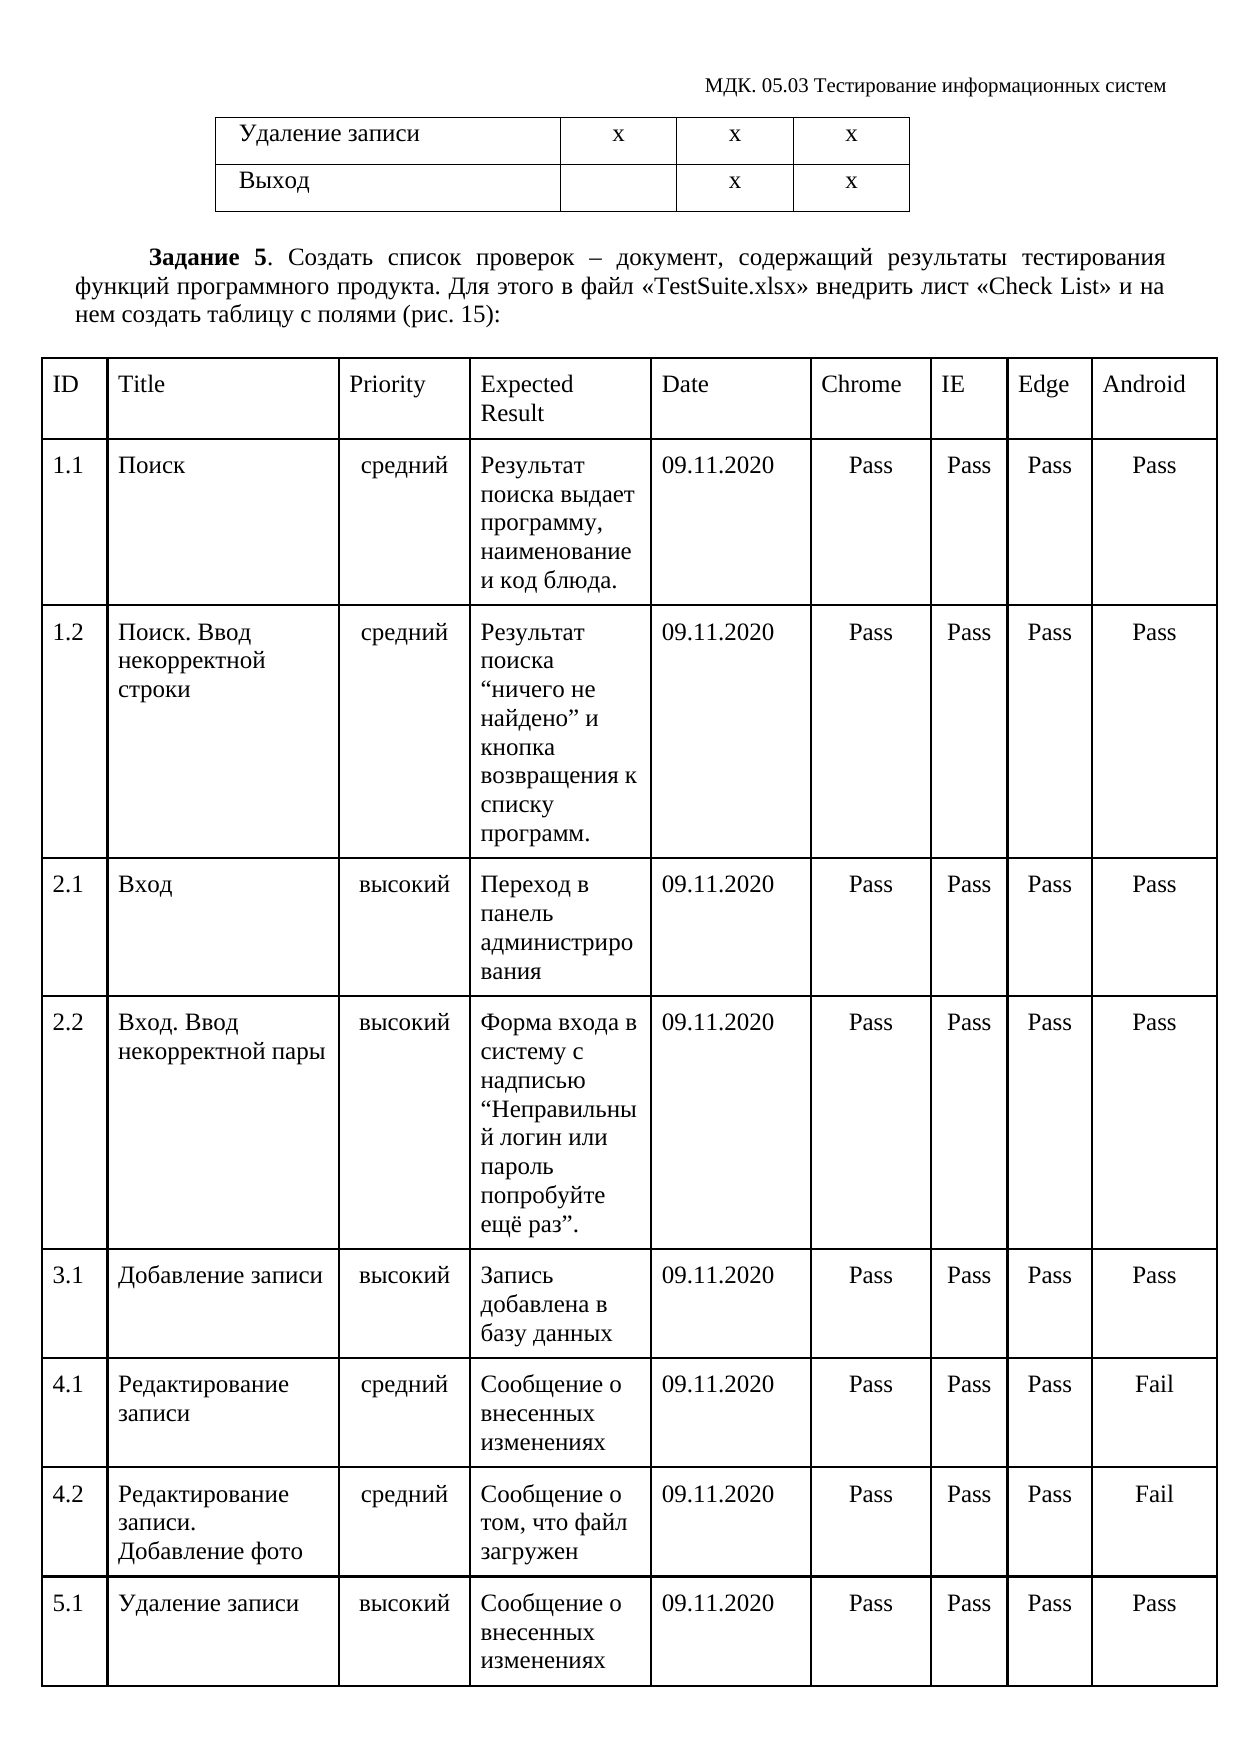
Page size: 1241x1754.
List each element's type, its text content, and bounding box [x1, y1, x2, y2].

table_cell Pass [1009, 1250, 1091, 1357]
table_cell Выход [216, 165, 560, 211]
table_cell средний [340, 606, 469, 857]
table_cell Удаление записи [109, 1578, 338, 1684]
table_cell Pass [932, 440, 1006, 604]
table_cell 09.11.2020 [652, 859, 810, 995]
table_cell Результат поиска выдает программу, наименование и код блюда. [471, 440, 650, 604]
table_cell Pass [812, 1578, 930, 1684]
table_cell Pass [812, 1359, 930, 1466]
table_cell Pass [1009, 606, 1091, 857]
table_cell Pass [812, 1468, 930, 1575]
table_cell Pass [812, 859, 930, 995]
table_cell Поиск. Ввод некорректной строки [109, 606, 338, 857]
table_cell Pass [1009, 859, 1091, 995]
table_cell Pass [1009, 440, 1091, 604]
table_cell х [561, 118, 676, 164]
table_cell 09.11.2020 [652, 997, 810, 1248]
text Задание 5. Создать список проверок – документ, содержащий результаты тестирования функций программного продукта. Для этого в файл «TestSuite.xlsx» внедрить лист «Check List» и на нем создать таблицу с полями (рис. 15): [75, 242, 1166, 328]
table_cell 1.1 [43, 440, 106, 604]
table_cell Удаление записи [216, 118, 560, 164]
table_cell Сообщение о внесенных изменениях [471, 1578, 650, 1684]
table_header Edge [1009, 359, 1091, 437]
table_cell Pass [1093, 1250, 1216, 1357]
table_cell Pass [1009, 1468, 1091, 1575]
table_cell Сообщение о том, что файл загружен [471, 1468, 650, 1575]
table_cell Pass [932, 1359, 1006, 1466]
table_cell Pass [1009, 1578, 1091, 1684]
table_cell Pass [932, 1250, 1006, 1357]
table_header Chrome [812, 359, 930, 437]
table_cell Редактирование записи. Добавление фото [109, 1468, 338, 1575]
table_cell высокий [340, 1250, 469, 1357]
table_cell Pass [812, 1250, 930, 1357]
table_cell Добавление записи [109, 1250, 338, 1357]
table_cell Сообщение о внесенных изменениях [471, 1359, 650, 1466]
table_cell Поиск [109, 440, 338, 604]
table_header Android [1093, 359, 1216, 437]
table_cell 5.1 [43, 1578, 106, 1684]
table_header Priority [340, 359, 469, 437]
table_cell Pass [932, 997, 1006, 1248]
table_cell Pass [812, 997, 930, 1248]
table_header Expected Result [471, 359, 650, 437]
table_cell 3.1 [43, 1250, 106, 1357]
table_cell Pass [1009, 1359, 1091, 1466]
table_cell Fail [1093, 1468, 1216, 1575]
table_cell 09.11.2020 [652, 1250, 810, 1357]
table_cell Pass [932, 606, 1006, 857]
table_cell Pass [932, 1468, 1006, 1575]
table_cell Pass [932, 1578, 1006, 1684]
table_cell средний [340, 1468, 469, 1575]
table_cell Pass [812, 606, 930, 857]
table_cell 2.1 [43, 859, 106, 995]
table_cell Переход в панель администрирования [471, 859, 650, 995]
table_cell Запись добавлена в базу данных [471, 1250, 650, 1357]
table_cell 09.11.2020 [652, 1468, 810, 1575]
table_cell 2.2 [43, 997, 106, 1248]
table_cell Вход. Ввод некорректной пары [109, 997, 338, 1248]
table_cell х [794, 118, 909, 164]
table_cell Pass [1093, 440, 1216, 604]
table_cell Pass [1093, 606, 1216, 857]
table_cell высокий [340, 997, 469, 1248]
table_header IE [932, 359, 1006, 437]
table_cell х [677, 118, 793, 164]
table_cell Pass [1093, 997, 1216, 1248]
table_cell 4.1 [43, 1359, 106, 1466]
table_cell Pass [1093, 859, 1216, 995]
table_header Title [109, 359, 338, 437]
table_cell 09.11.2020 [652, 440, 810, 604]
table_cell Fail [1093, 1359, 1216, 1466]
table_cell 4.2 [43, 1468, 106, 1575]
table_cell х [794, 165, 909, 211]
table_cell высокий [340, 859, 469, 995]
table_cell Результат поиска “ничего не найдено” и кнопка возвращения к списку программ. [471, 606, 650, 857]
table_cell 09.11.2020 [652, 606, 810, 857]
table_cell х [677, 165, 793, 211]
table_cell Редактирование записи [109, 1359, 338, 1466]
table_cell 09.11.2020 [652, 1578, 810, 1684]
table_cell Форма входа в систему с надписью “Неправильный логин или пароль попробуйте ещё раз”. [471, 997, 650, 1248]
table_cell средний [340, 1359, 469, 1466]
table_cell Pass [932, 859, 1006, 995]
table_cell Pass [812, 440, 930, 604]
table_cell 1.2 [43, 606, 106, 857]
table_cell высокий [340, 1578, 469, 1684]
table_cell [561, 165, 676, 211]
table_cell Вход [109, 859, 338, 995]
table_cell 09.11.2020 [652, 1359, 810, 1466]
table_cell Pass [1009, 997, 1091, 1248]
table_cell средний [340, 440, 469, 604]
table_header Date [652, 359, 810, 437]
table_header ID [43, 359, 106, 437]
table_cell Pass [1093, 1578, 1216, 1684]
